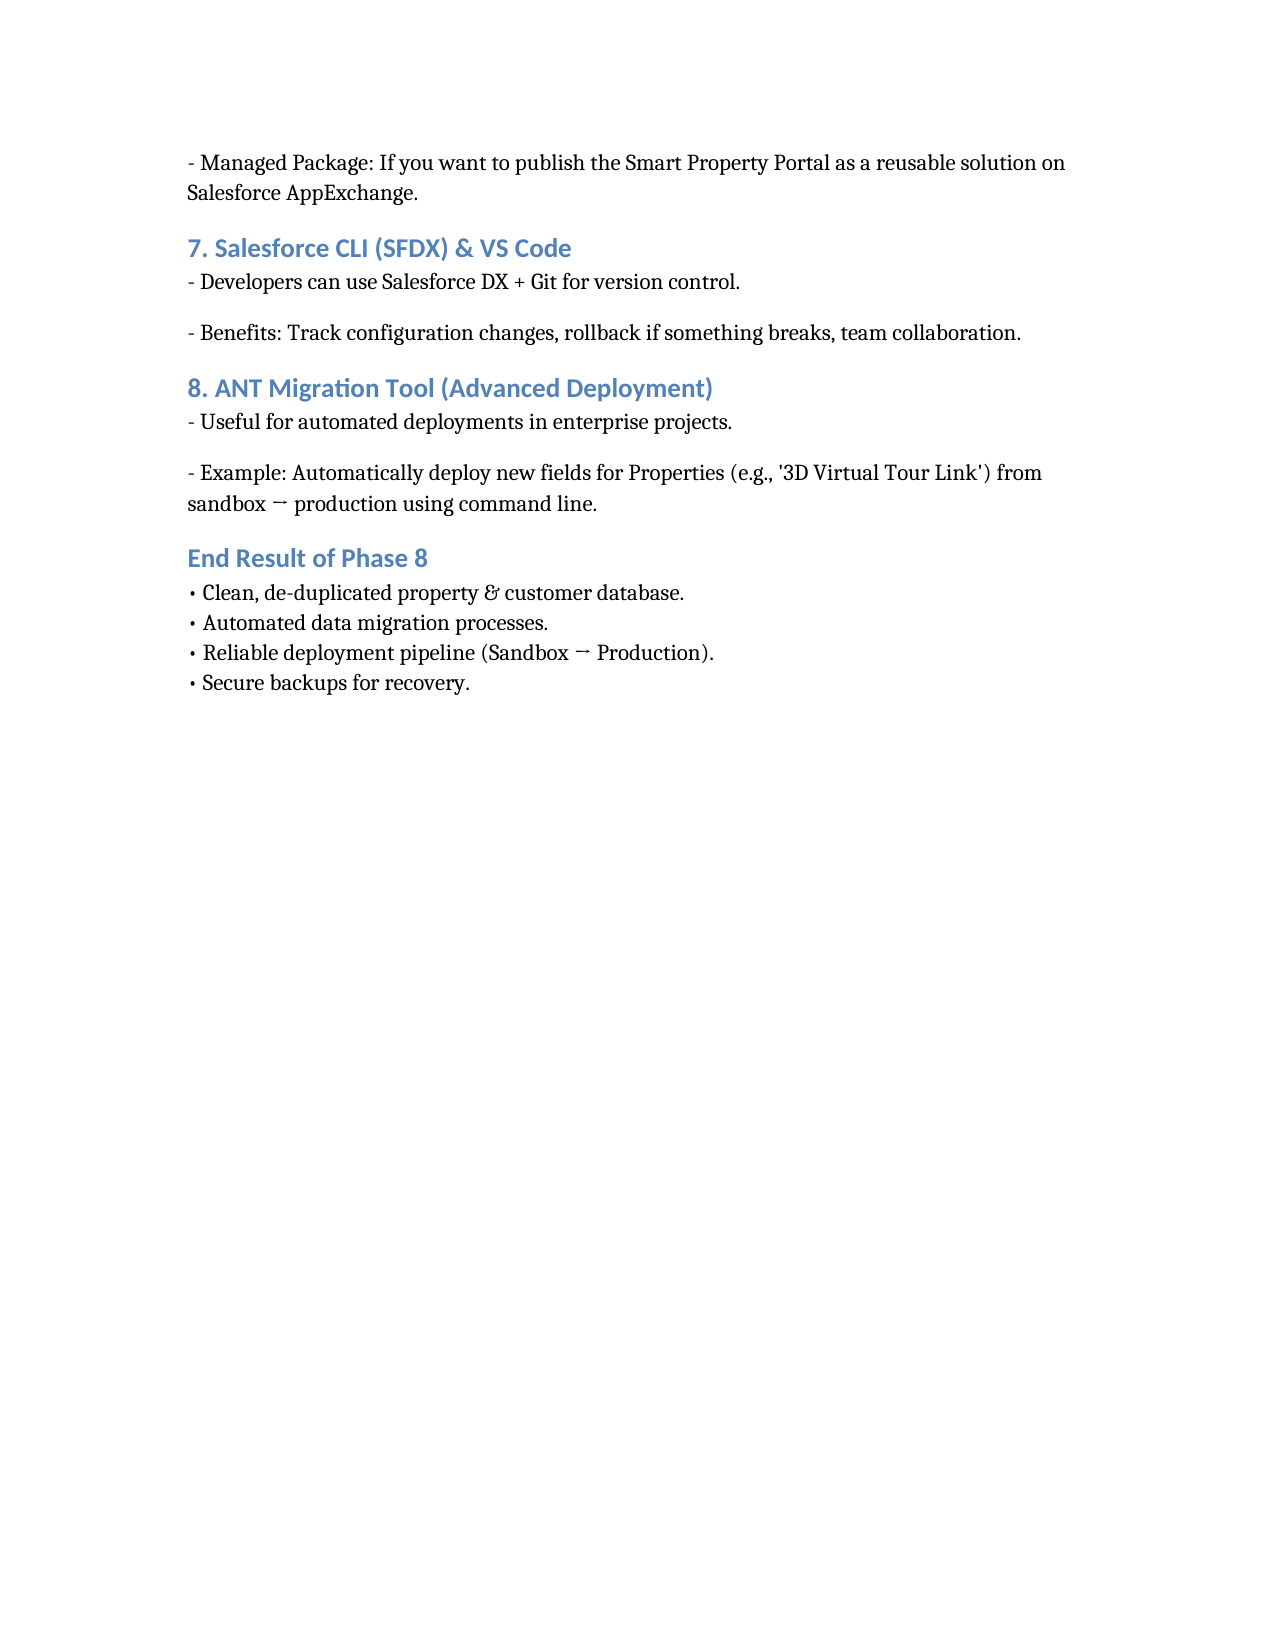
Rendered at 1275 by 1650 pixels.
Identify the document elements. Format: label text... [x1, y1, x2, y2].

text - Benefits: Track configuration changes, rollback if something breaks, team collaboration. [187, 320, 1087, 347]
subtitle End Result of Phase 8 [187, 541, 1087, 574]
text • Clean, de-duplicated property & customer database. • Automated data migration processes. • Reliable deployment pipeline (Sandbox → Production). • Secure backups for recovery. [187, 579, 1087, 696]
text - Example: Automatically deploy new fields for Properties (e.g., '3D Virtual Tour Link') from sandbox → production using command line. [187, 460, 1087, 517]
text - Developers can use Salesforce DX + Git for version control. [187, 269, 1087, 296]
text - Managed Package: If you want to publish the Smart Property Portal as a reusable solution on Salesforce AppExchange. [187, 150, 1087, 207]
subtitle 8. ANT Migration Tool (Advanced Deployment) [187, 371, 1087, 404]
text - Useful for automated deployments in enterprise projects. [187, 409, 1087, 436]
subtitle 7. Salesforce CLI (SFDX) & VS Code [187, 231, 1087, 264]
